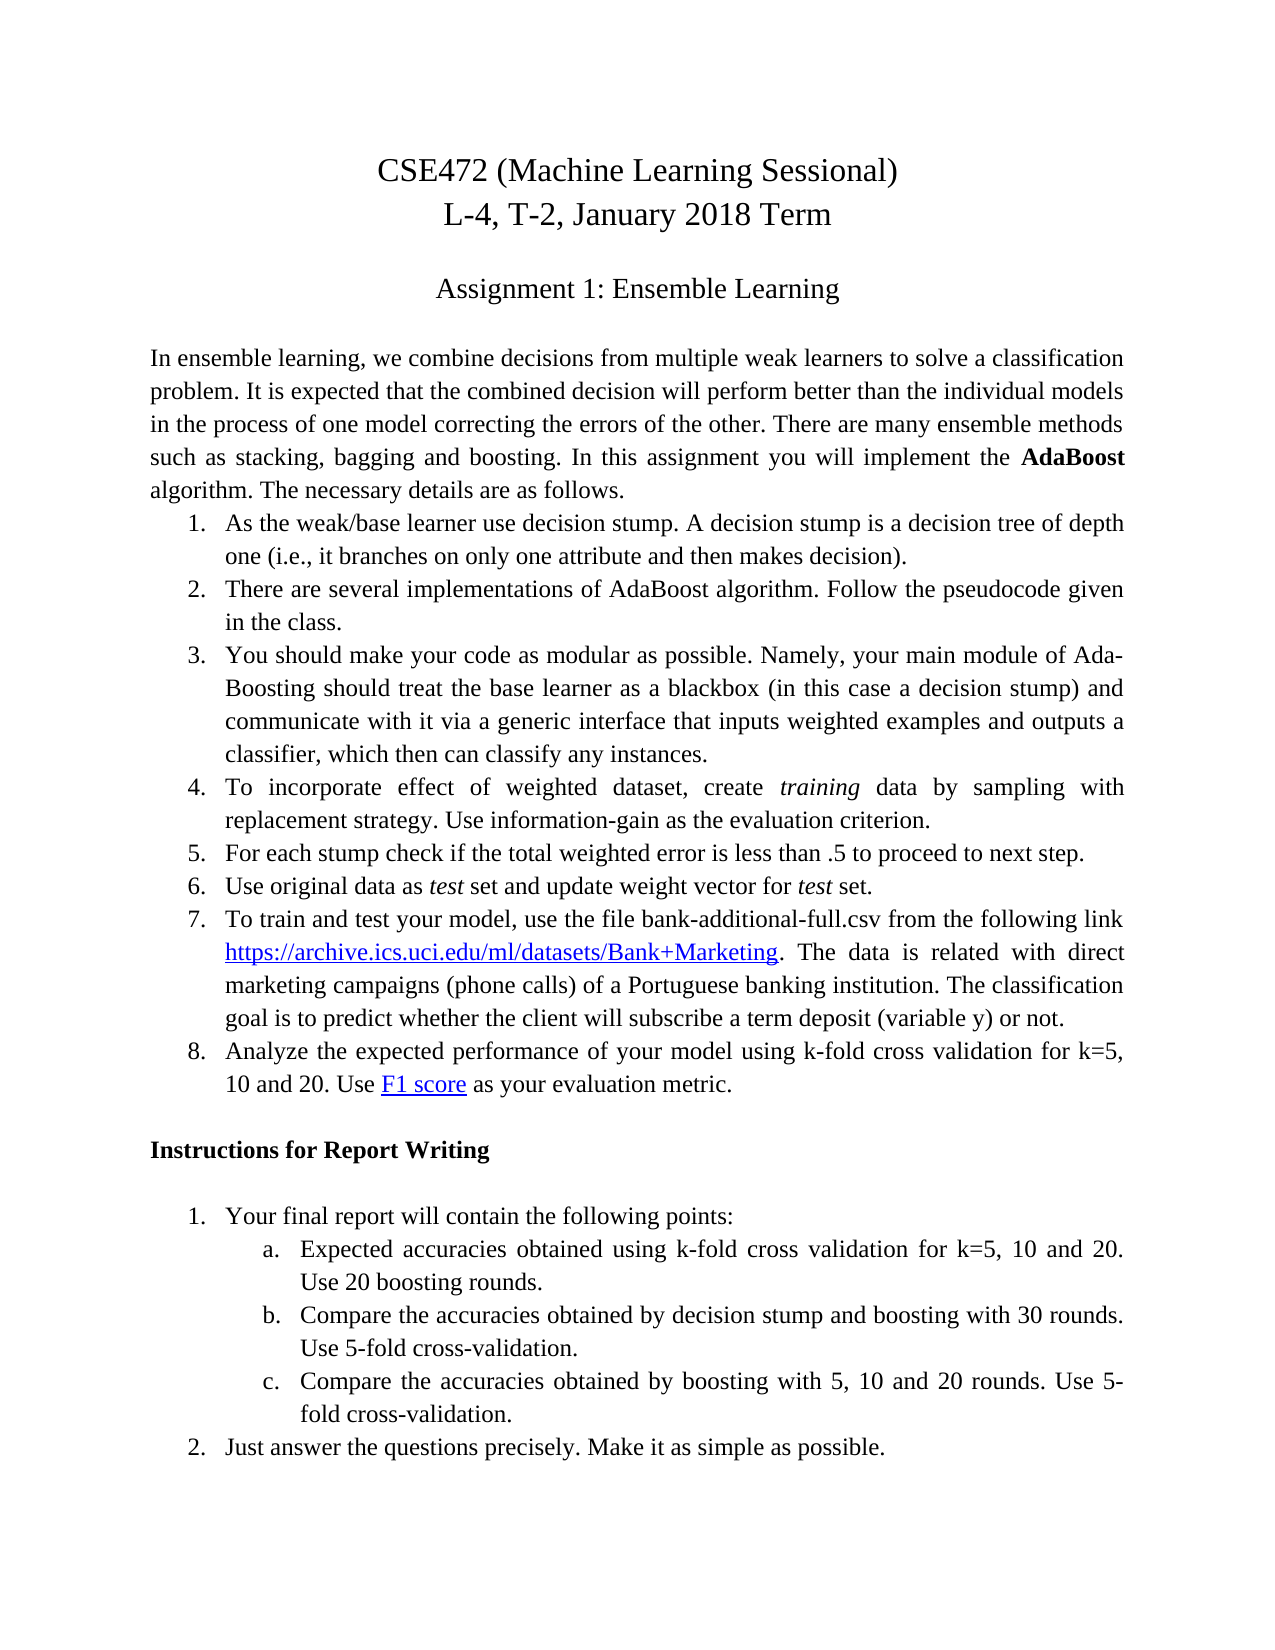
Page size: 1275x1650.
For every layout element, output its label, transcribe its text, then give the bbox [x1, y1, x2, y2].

list Compare the accuracies obtained by decision stump and boosting with 30 rounds. Use 5-fold cross-validation. [262, 1300, 1125, 1362]
text In ensemble learning, we combine decisions from multiple weak learners to solve a classification problem. It is expected that the combined decision will perform better than the individual models in the process of one model correcting the errors of the other. There are many ensemble methods such as stacking, bagging and boosting. In this assignment you will implement the AdaBoost algorithm. The necessary details are as follows. [150, 343, 1125, 503]
text Instructions for Report Writing [150, 1135, 1125, 1164]
text Assignment 1: Ensemble Learning [150, 271, 1125, 305]
list Your final report will contain the following points: [187, 1201, 1125, 1230]
list You should make your code as modular as possible. Namely, your main module of Ada-Boosting should treat the base learner as a blackbox (in this case a decision stump) and communicate with it via a generic interface that inputs weighted examples and outputs a classifier, which then can classify any instances. [187, 640, 1125, 768]
list To train and test your model, use the file bank-additional-full.csv from the following link https://archive.ics.uci.edu/ml/datasets/Bank+Marketing. The data is related with direct marketing campaigns (phone calls) of a Portuguese banking institution. The classification goal is to predict whether the client will subscribe a term deposit (variable y) or not. [187, 904, 1125, 1032]
list As the weak/base learner use decision stump. A decision stump is a decision tree of depth one (i.e., it branches on only one attribute and then makes decision). [187, 508, 1125, 569]
list There are several implementations of AdaBoost algorithm. Follow the pseudocode given in the class. [187, 574, 1125, 636]
list Compare the accuracies obtained by boosting with 5, 10 and 20 rounds. Use 5-fold cross-validation. [262, 1366, 1125, 1428]
list Expected accuracies obtained using k-fold cross validation for k=5, 10 and 20. Use 20 boosting rounds. [262, 1234, 1125, 1296]
list Just answer the questions precisely. Make it as simple as possible. [187, 1432, 1125, 1461]
text CSE472 (Machine Learning Sessional) [150, 150, 1125, 188]
text L-4, T-2, January 2018 Term [150, 194, 1125, 232]
list Use original data as test set and update weight vector for test set. [187, 871, 1125, 900]
list For each stump check if the total weighted error is less than .5 to proceed to next step. [187, 838, 1125, 867]
list Analyze the expected performance of your model using k-fold cross validation for k=5, 10 and 20. Use F1 score as your evaluation metric. [187, 1036, 1125, 1098]
list To incorporate effect of weighted dataset, create training data by sampling with replacement strategy. Use information-gain as the evaluation criterion. [187, 772, 1125, 834]
